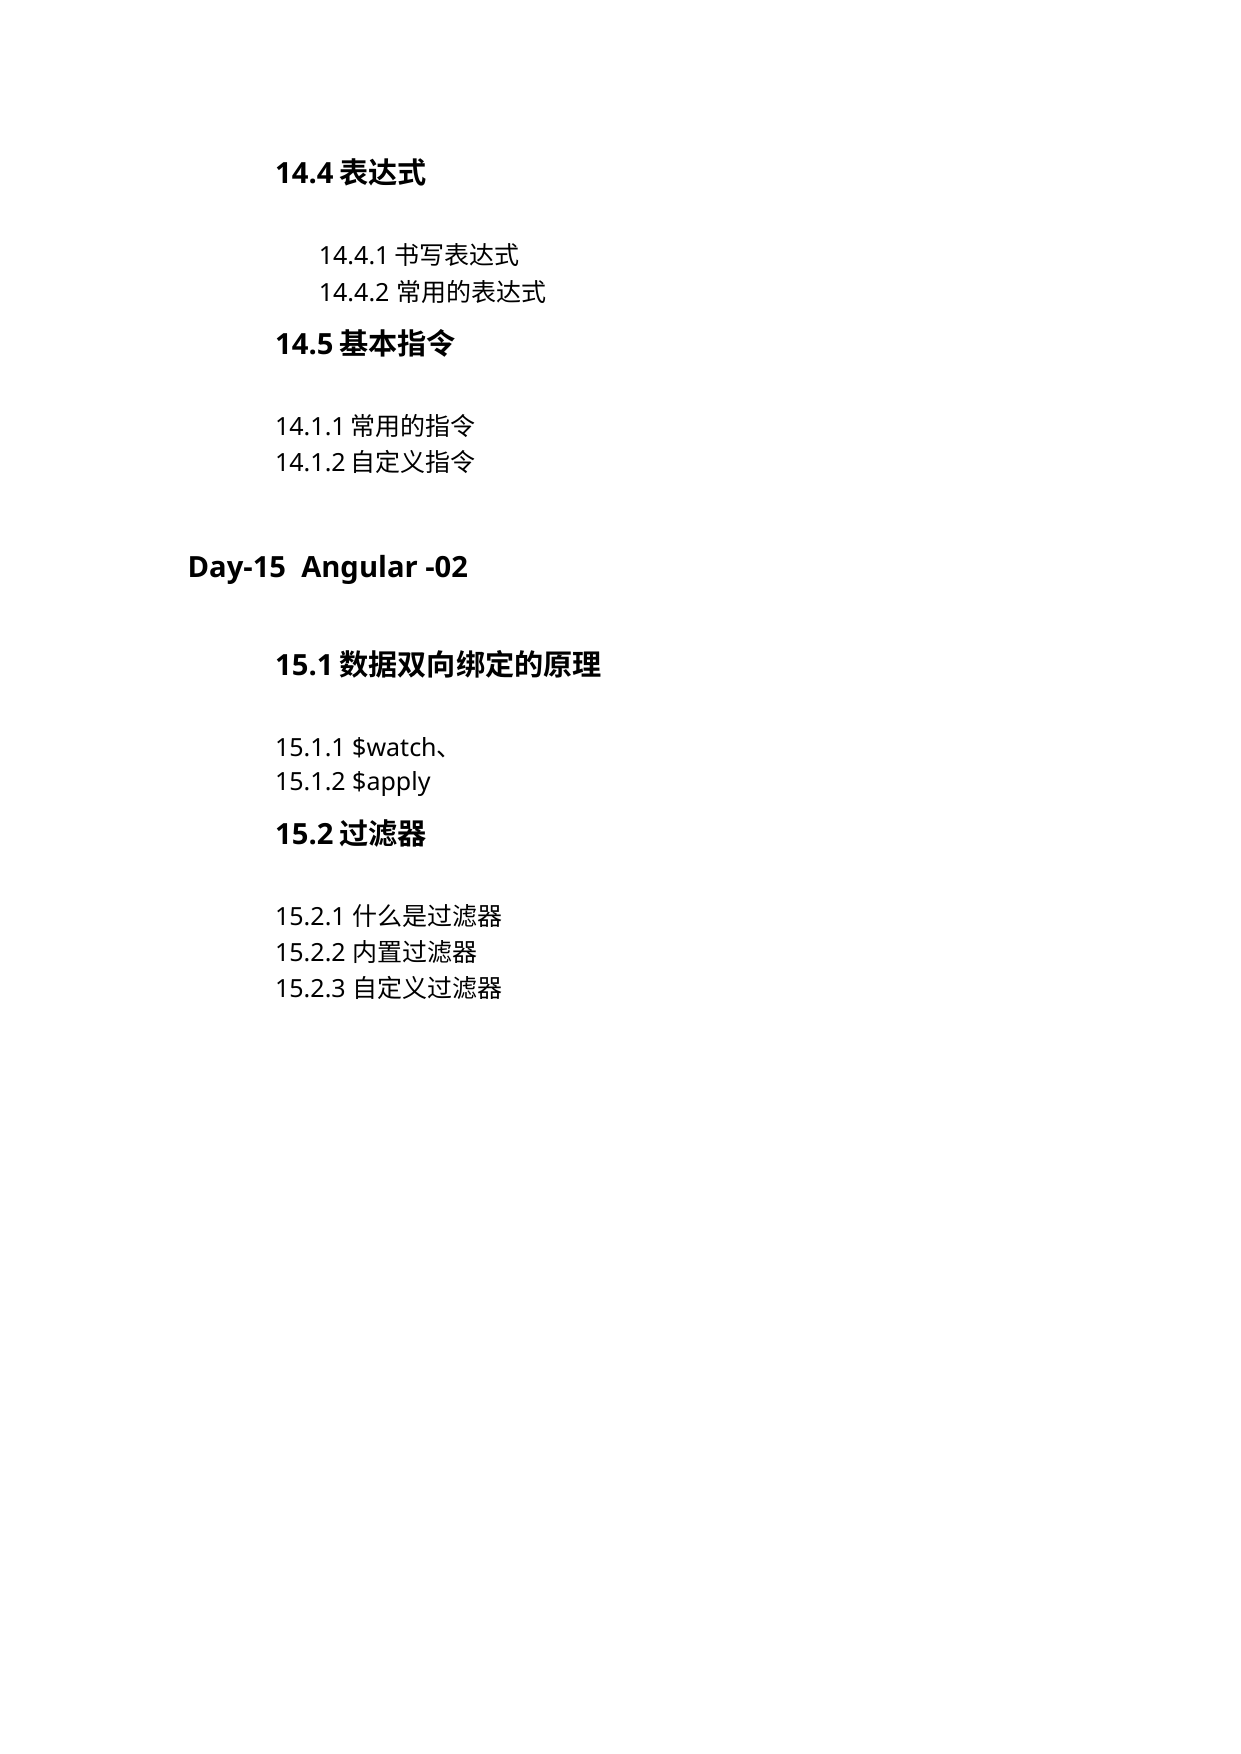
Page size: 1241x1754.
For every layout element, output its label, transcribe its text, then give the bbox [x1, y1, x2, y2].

subtitle 15.1数据双向绑定的原理 [187, 642, 1053, 684]
subtitle 15.1.2 $apply [238, 764, 1053, 798]
subtitle 15.2.2 内置过滤器 [238, 932, 1053, 969]
subtitle 14.5基本指令 [187, 321, 1053, 363]
subtitle 14.1.1常用的指令 [238, 407, 1053, 443]
subtitle 15.1.1 $watch、 [238, 727, 1053, 764]
subtitle 14.1.2自定义指令 [238, 443, 1053, 479]
subtitle 14.4.2 常用的表达式 [238, 272, 1053, 308]
subtitle 14.4.1书写表达式 [238, 236, 1053, 272]
subtitle 14.4表达式 [187, 150, 1053, 192]
subtitle 15.2.1 什么是过滤器 [238, 896, 1053, 932]
subtitle 15.2.3 自定义过滤器 [238, 969, 1053, 1005]
subtitle 15.2过滤器 [187, 810, 1053, 853]
subtitle Day-15 Angular -02 [187, 546, 1053, 586]
